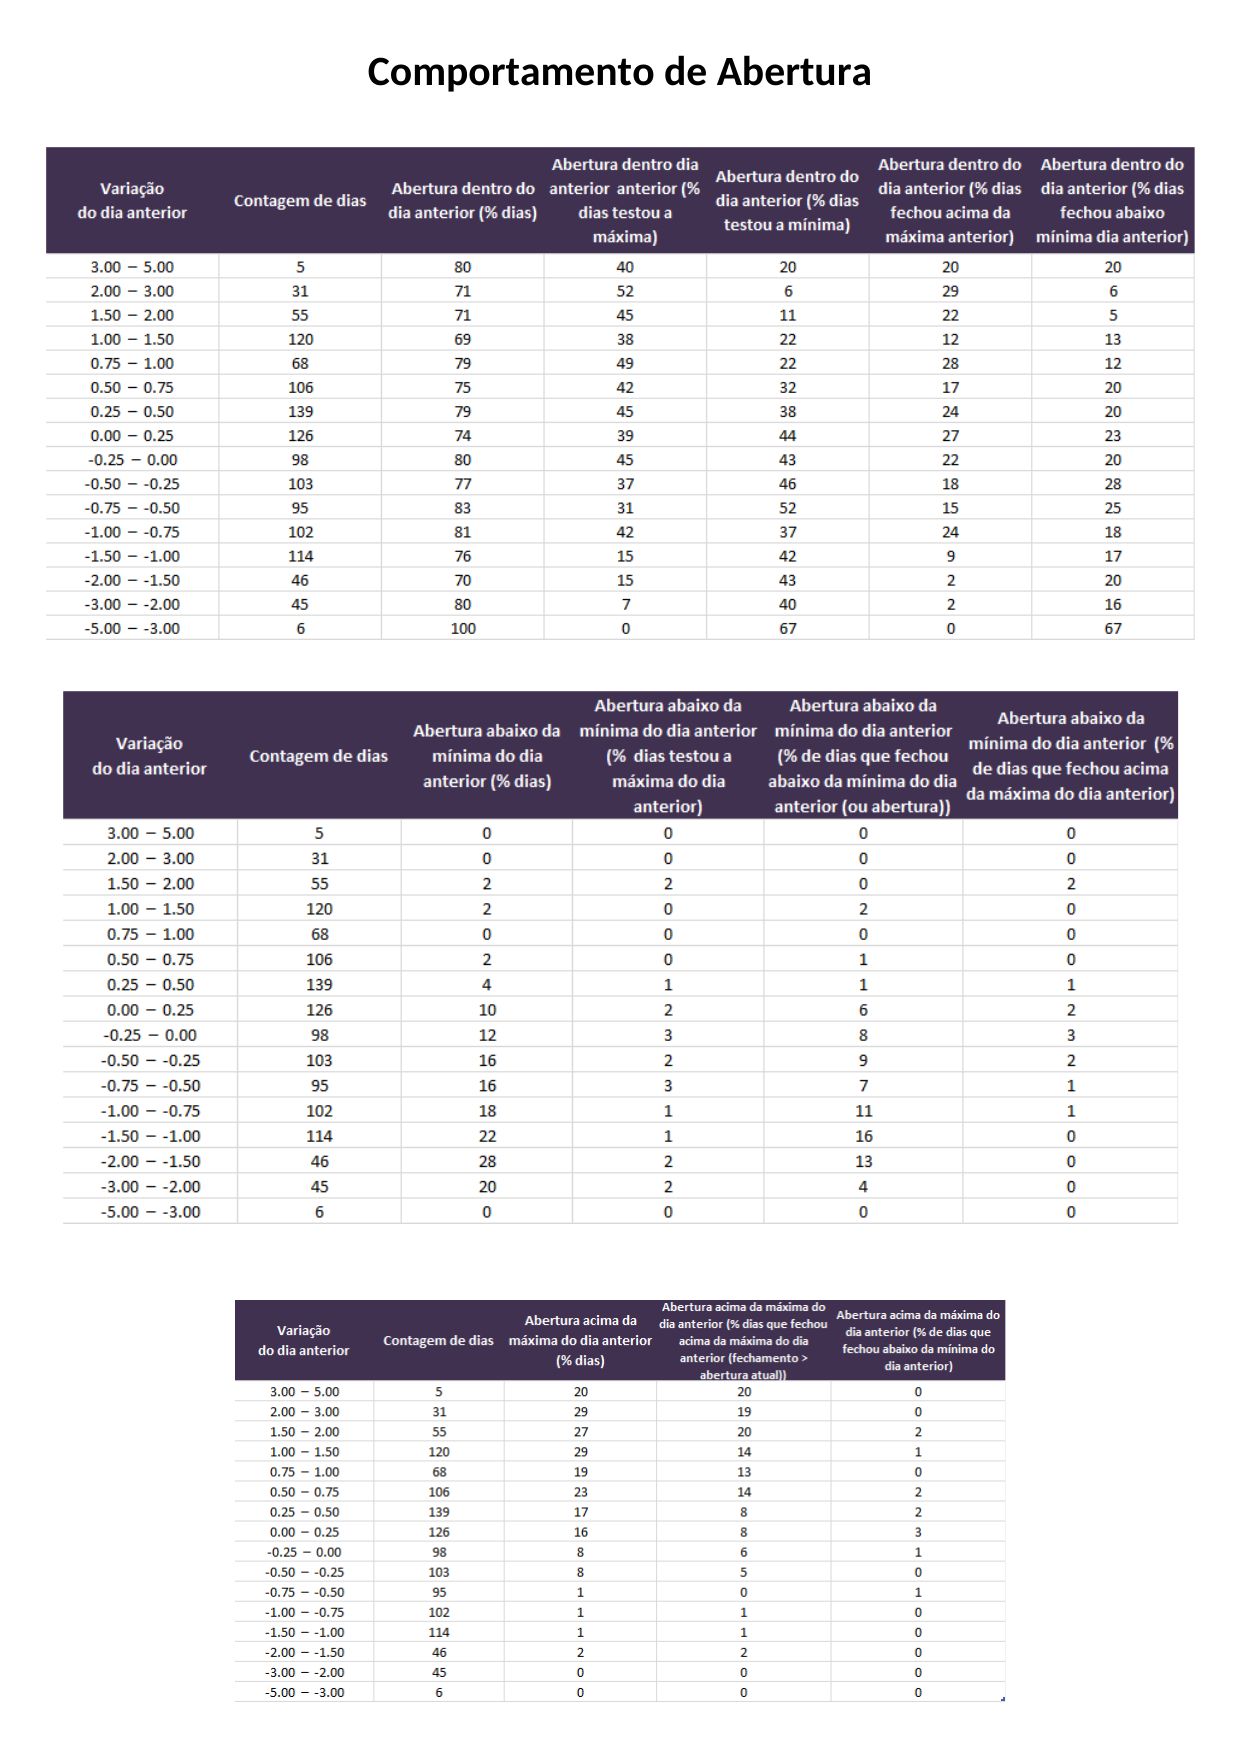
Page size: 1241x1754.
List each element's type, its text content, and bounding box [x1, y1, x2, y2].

picture [45, 146, 1195, 640]
text Comportamento de Abertura [45, 45, 1195, 96]
picture [234, 1299, 1006, 1702]
picture [62, 690, 1179, 1224]
